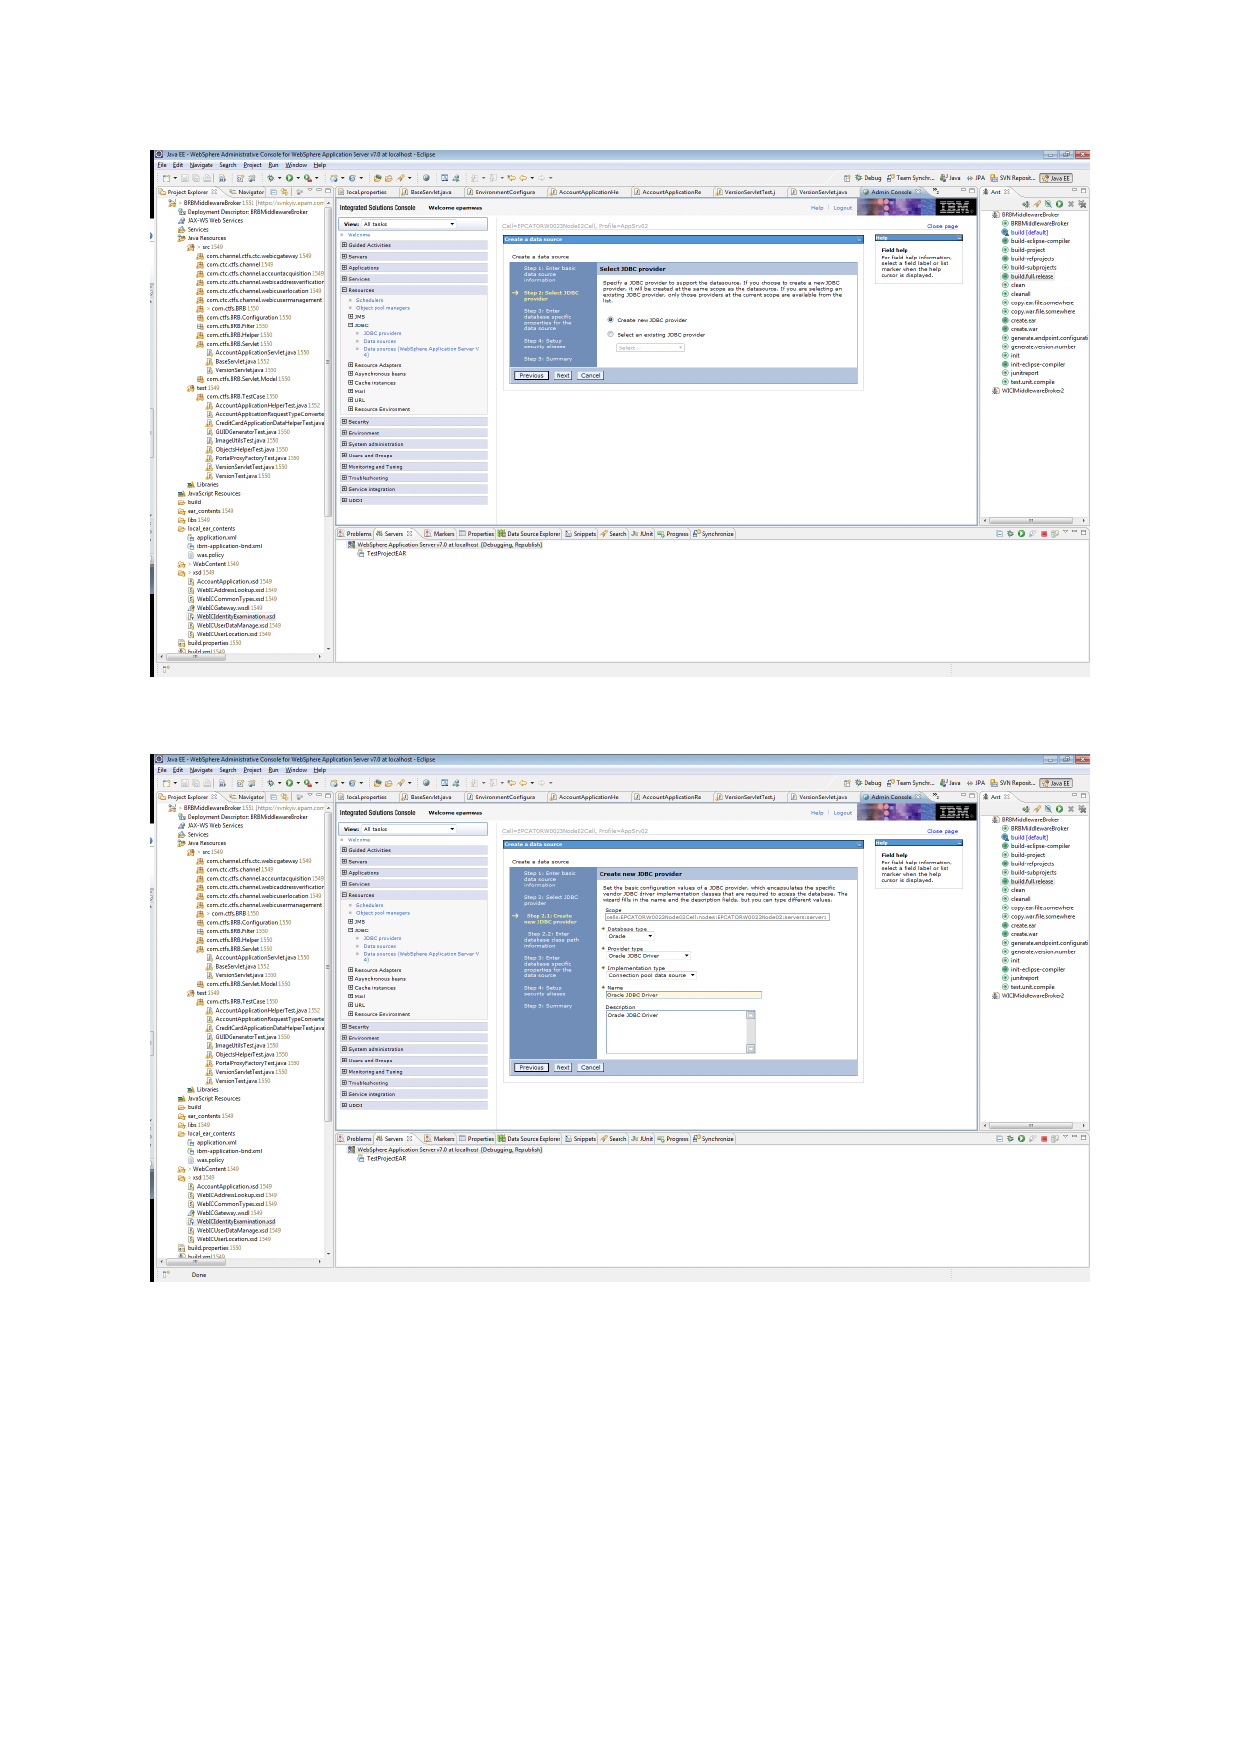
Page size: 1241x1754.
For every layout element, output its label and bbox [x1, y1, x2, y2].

picture [150, 150, 1091, 677]
picture [150, 754, 1091, 1282]
